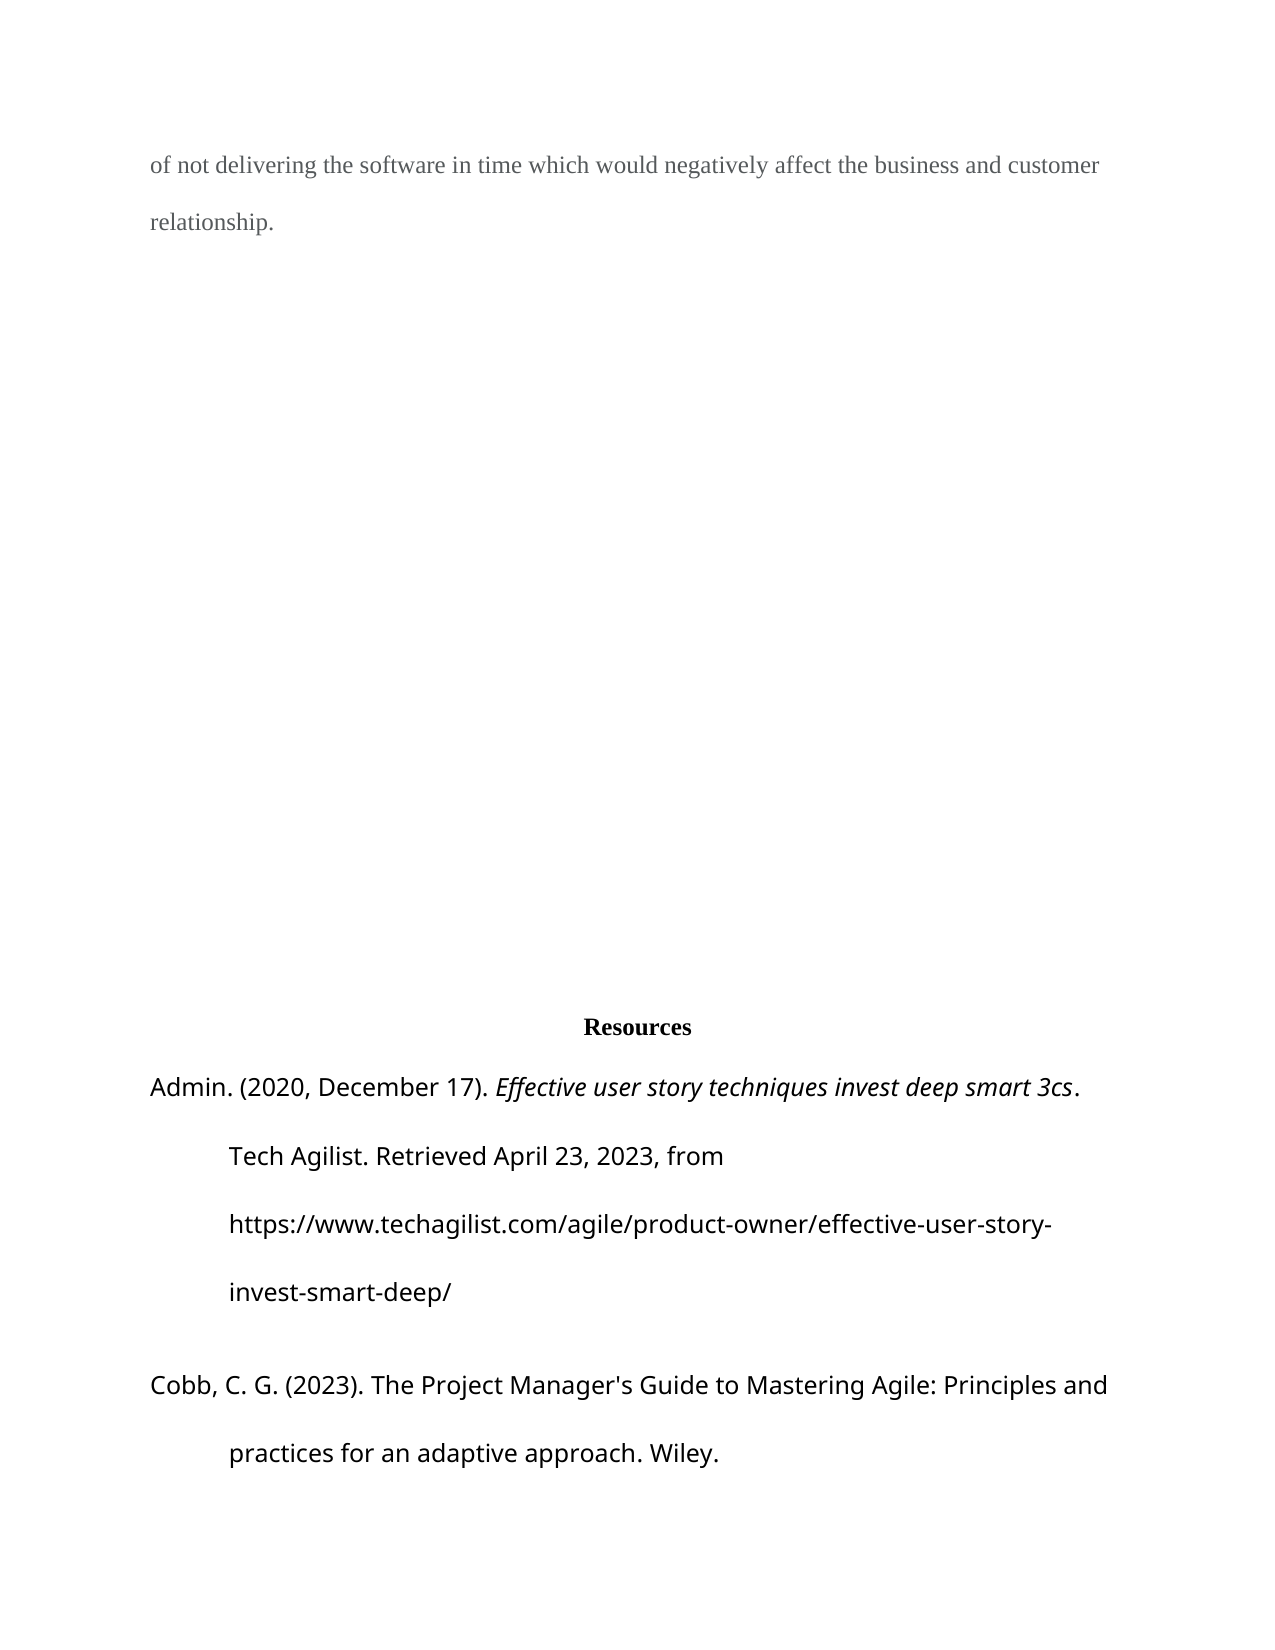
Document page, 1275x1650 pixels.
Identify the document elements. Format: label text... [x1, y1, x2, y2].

text Resources [150, 1012, 1125, 1041]
text Cobb, C. G. (2023). The Project Manager's Guide to Mastering Agile: Principles and practices for an adaptive approach. Wiley. [150, 1367, 1125, 1470]
text Admin. (2020, December 17). Effective user story techniques invest deep smart 3cs. Tech Agilist. Retrieved April 23, 2023, from https://www.techagilist.com/agile/product-owner/effective-user-story-invest-smart-deep/ [150, 1070, 1125, 1308]
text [150, 150, 1125, 236]
